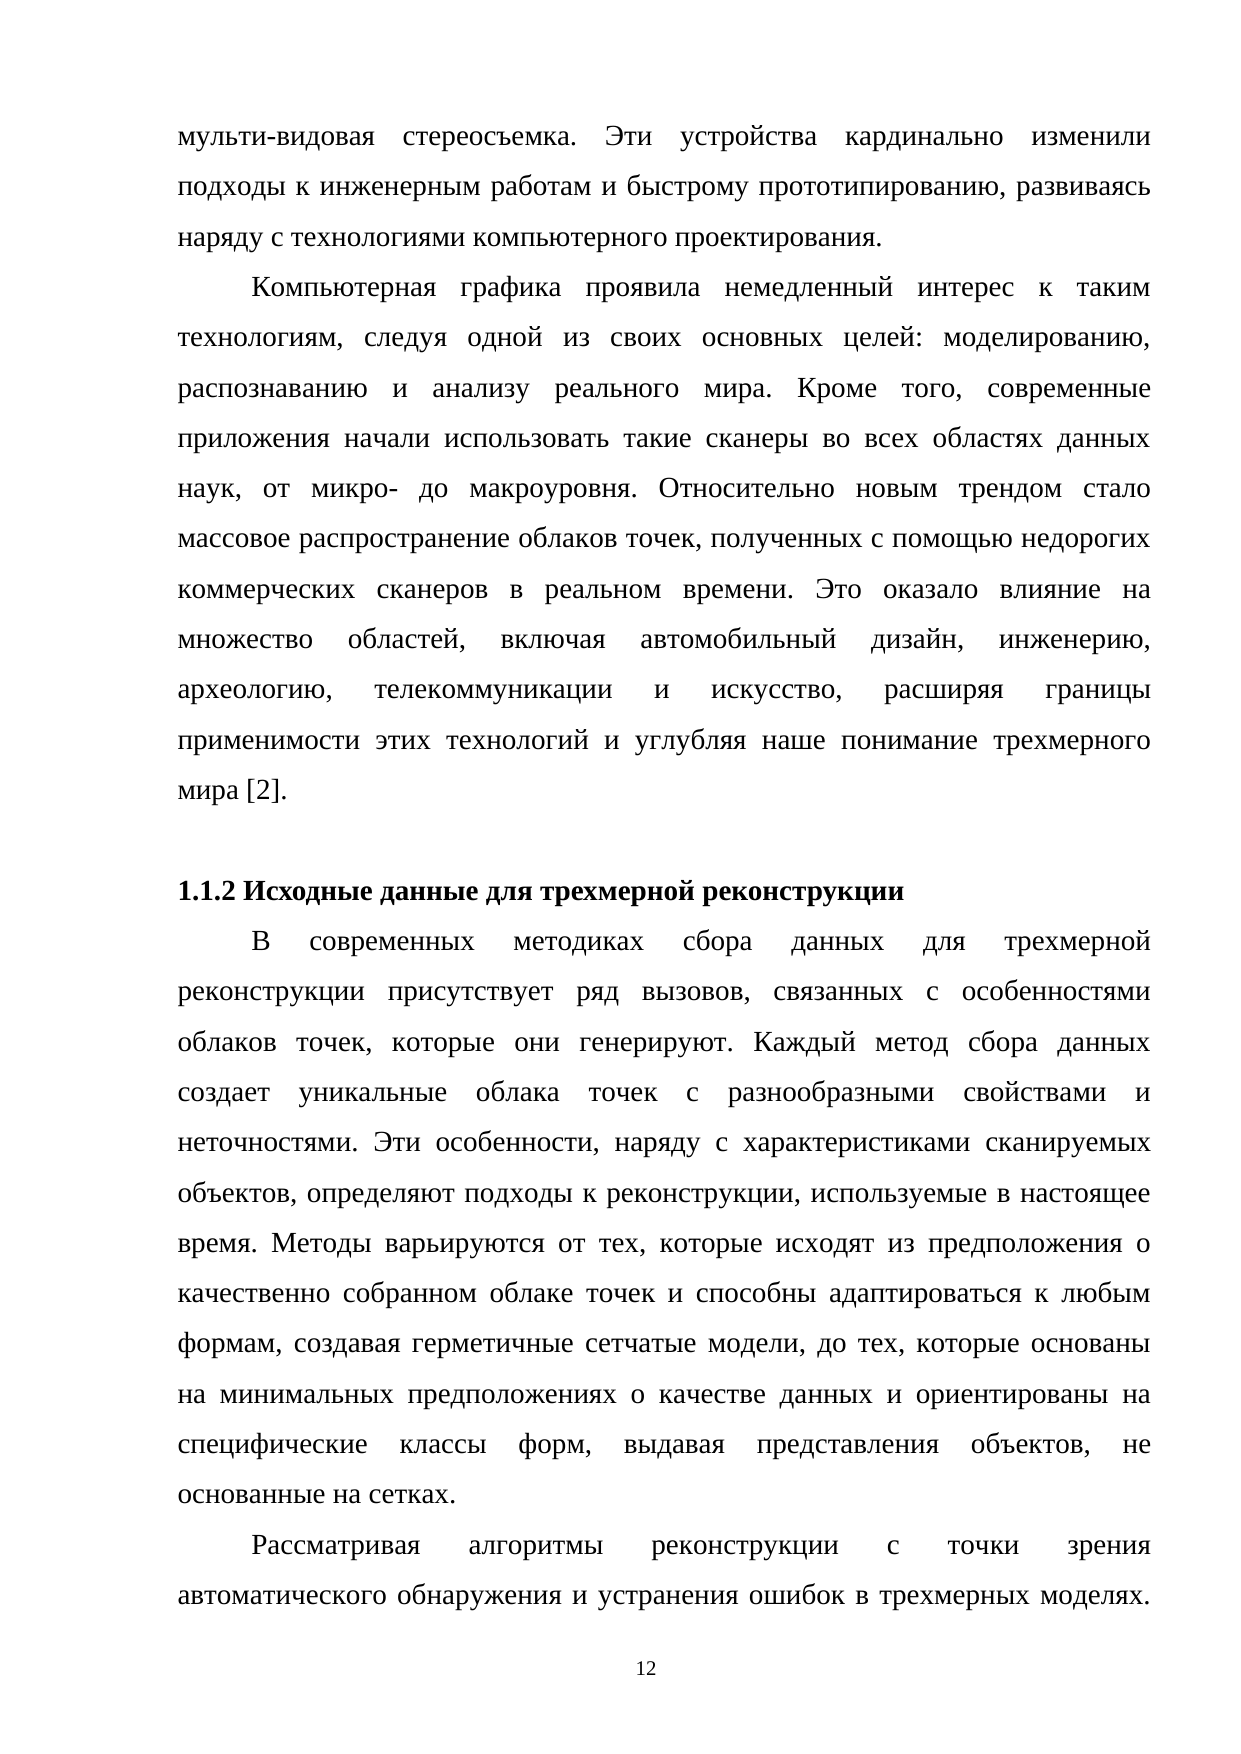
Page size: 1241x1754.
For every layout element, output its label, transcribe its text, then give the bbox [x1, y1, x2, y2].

text В современных методиках сбора данных для трехмерной реконструкции присутствует ряд вызовов, связанных с особенностями облаков точек, которые они генерируют. Каждый метод сбора данных создает уникальные облака точек с разнообразными свойствами и неточностями. Эти особенности, наряду с характеристиками сканируемых объектов, определяют подходы к реконструкции, используемые в настоящее время. Методы варьируются от тех, которые исходят из предположения о качественно собранном облаке точек и способны адаптироваться к любым формам, создавая герметичные сетчатые модели, до тех, которые основаны на минимальных предположениях о качестве данных и ориентированы на специфические классы форм, выдавая представления объектов, не основанные на сетках. [177, 923, 1152, 1510]
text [177, 1527, 1152, 1611]
subtitle 1.1.2 Исходные данные для трехмерной реконструкции [177, 873, 1152, 906]
text Компьютерная графика проявила немедленный интерес к таким технологиям, следуя одной из своих основных целей: моделированию, распознаванию и анализу реального мира. Кроме того, современные приложения начали использовать такие сканеры во всех областях данных наук, от микро- до макроуровня. Относительно новым трендом стало массовое распространение облаков точек, полученных с помощью недорогих коммерческих сканеров в реальном времени. Это оказало влияние на множество областей, включая автомобильный дизайн, инженерию, археологию, телекоммуникации и искусство, расширяя границы применимости этих технологий и углубляя наше понимание трехмерного мира [2]. [177, 269, 1152, 806]
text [177, 118, 1152, 252]
